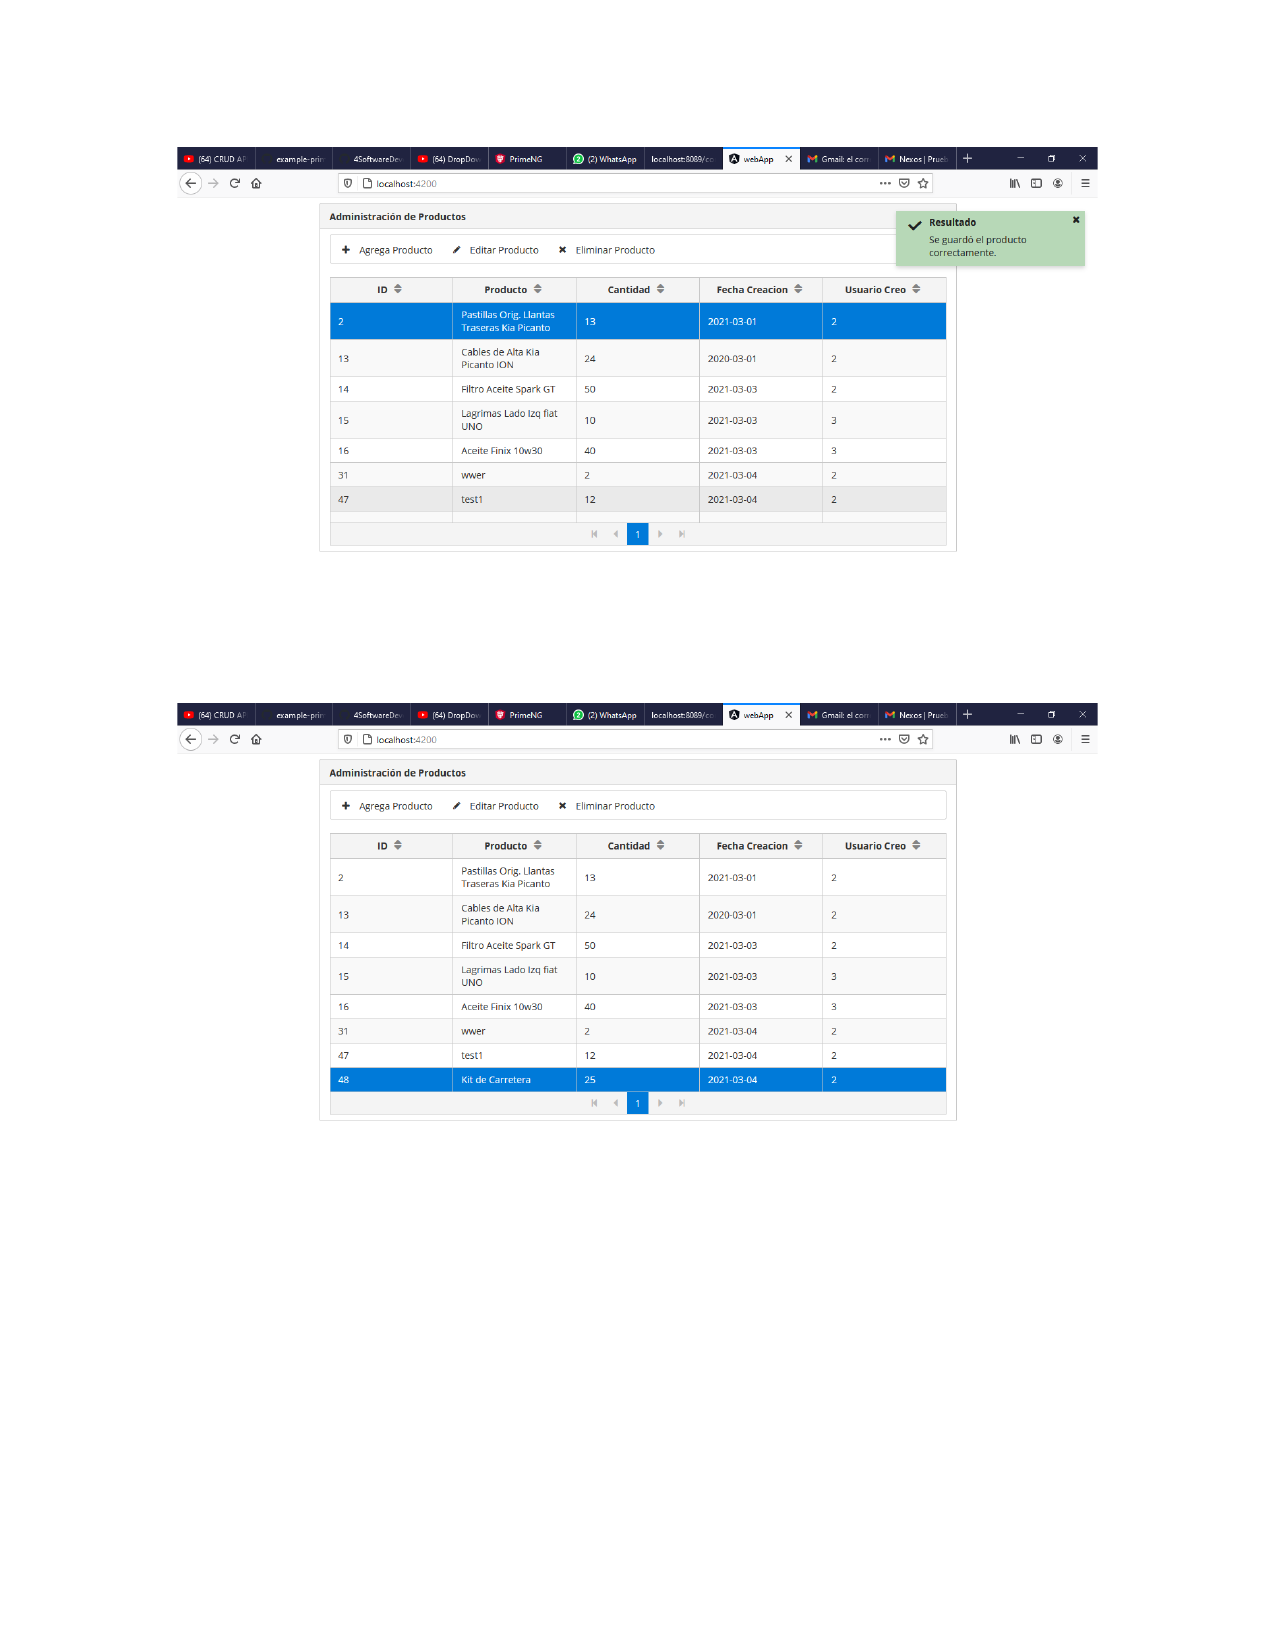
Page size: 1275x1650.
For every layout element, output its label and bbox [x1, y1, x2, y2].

picture [177, 703, 1098, 1202]
picture [177, 147, 1098, 639]
